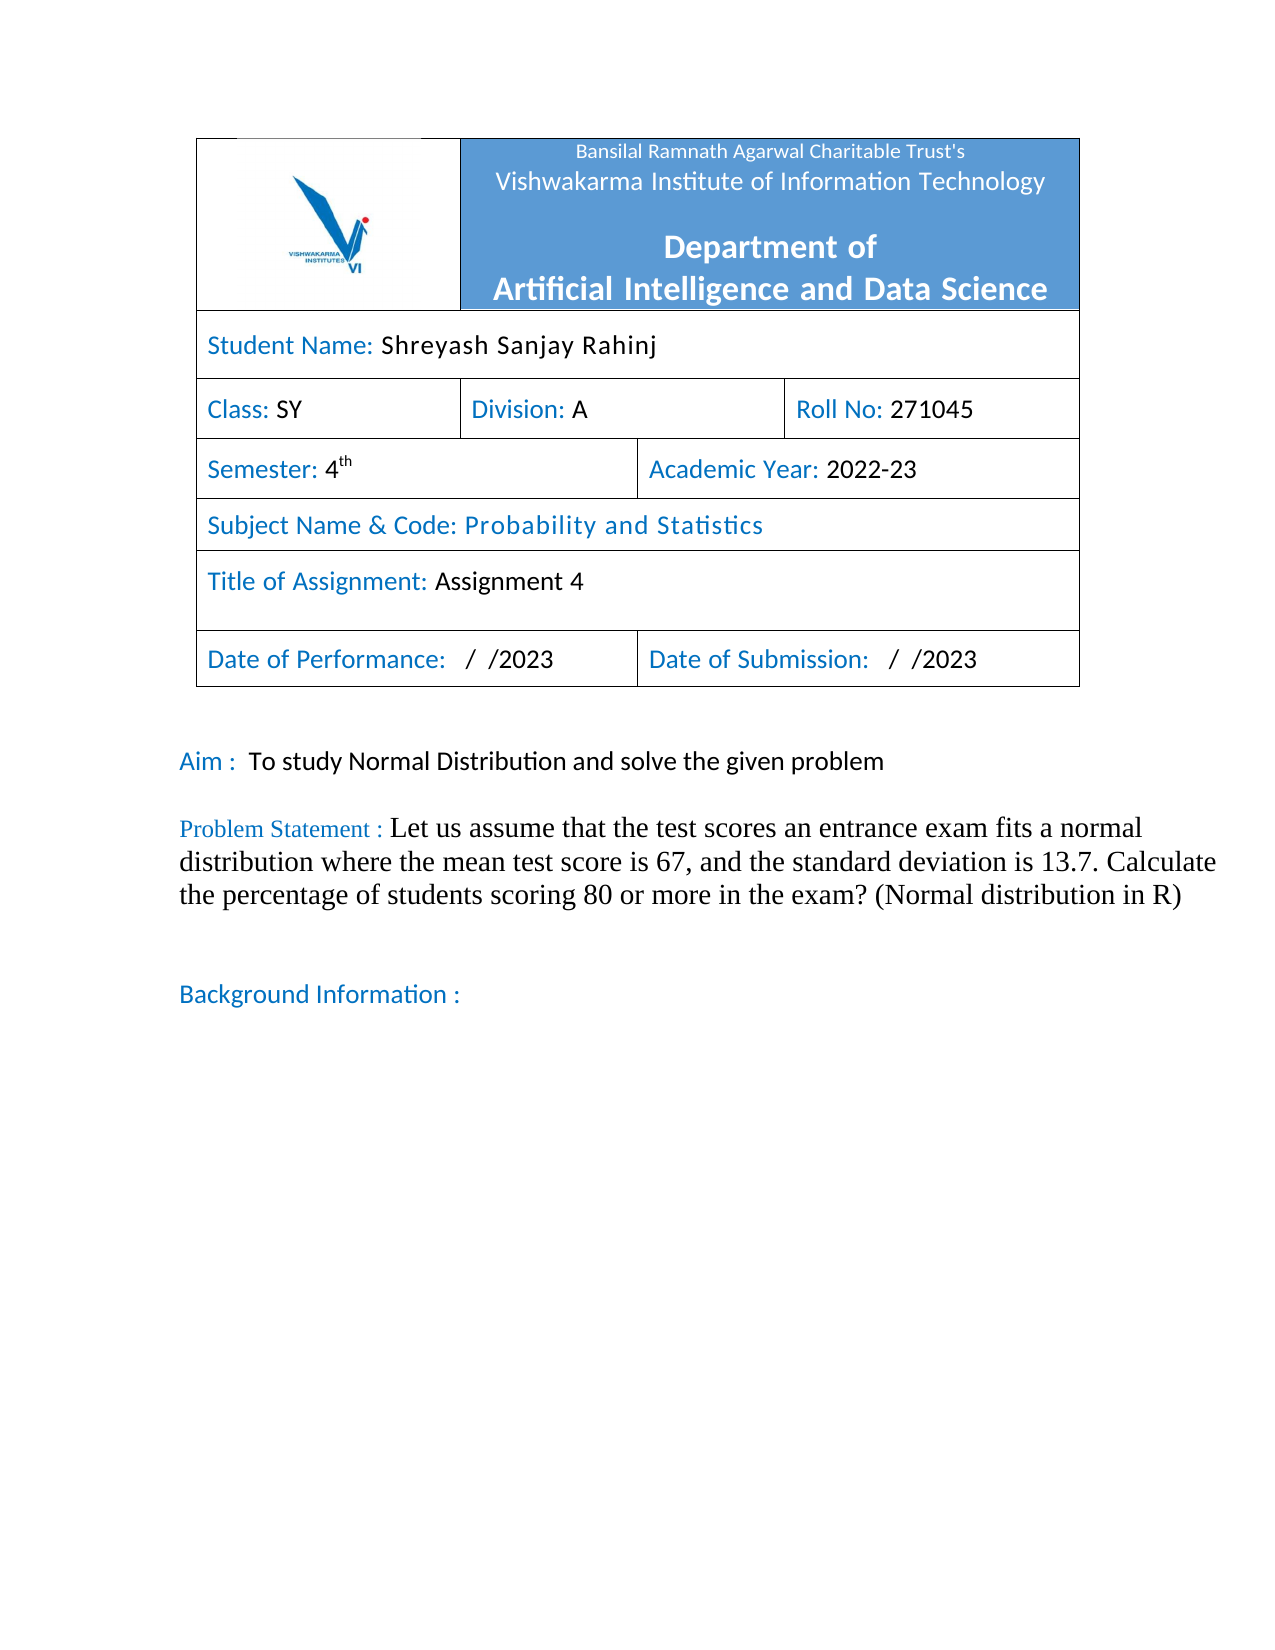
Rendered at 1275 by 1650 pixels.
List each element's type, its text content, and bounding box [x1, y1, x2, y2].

table_cell Title of Assignment: Assignment 4 [197, 551, 1079, 630]
table_header [197, 139, 237, 309]
table_cell Roll No: 271045 [785, 379, 1079, 438]
text Background Information : [179, 977, 1219, 1010]
table_cell Date of Performance: / /2023 [197, 631, 637, 686]
table_header Bansilal Ramnath Agarwal Charitable Trust's Vishwakarma Institute of Information Technology Department of Artificial Intelligence and Data Science [461, 139, 1079, 309]
text Problem Statement : Let us assume that the test scores an entrance exam fits a normal distribution where the mean test score is 67, and the standard deviation is 13.7. Calculate the percentage of students scoring 80 or more in the exam? (Normal distribution in R) [179, 810, 1219, 911]
text Aim : To study Normal Distribution and solve the given problem [179, 744, 1219, 777]
table_cell Student Name: Shreyash Sanjay Rahinj [197, 311, 1079, 378]
table_cell Subject Name & Code: Probability and Statistics [197, 499, 1079, 550]
table_cell Date of Submission: / /2023 [638, 631, 1079, 686]
table_cell Division: A [461, 379, 784, 438]
table_cell Semester: 4th [197, 439, 637, 497]
table_header [422, 139, 460, 309]
table_cell Academic Year: 2022-23 [638, 439, 1079, 497]
picture [237, 138, 422, 310]
table_cell Class: SY [197, 379, 460, 438]
